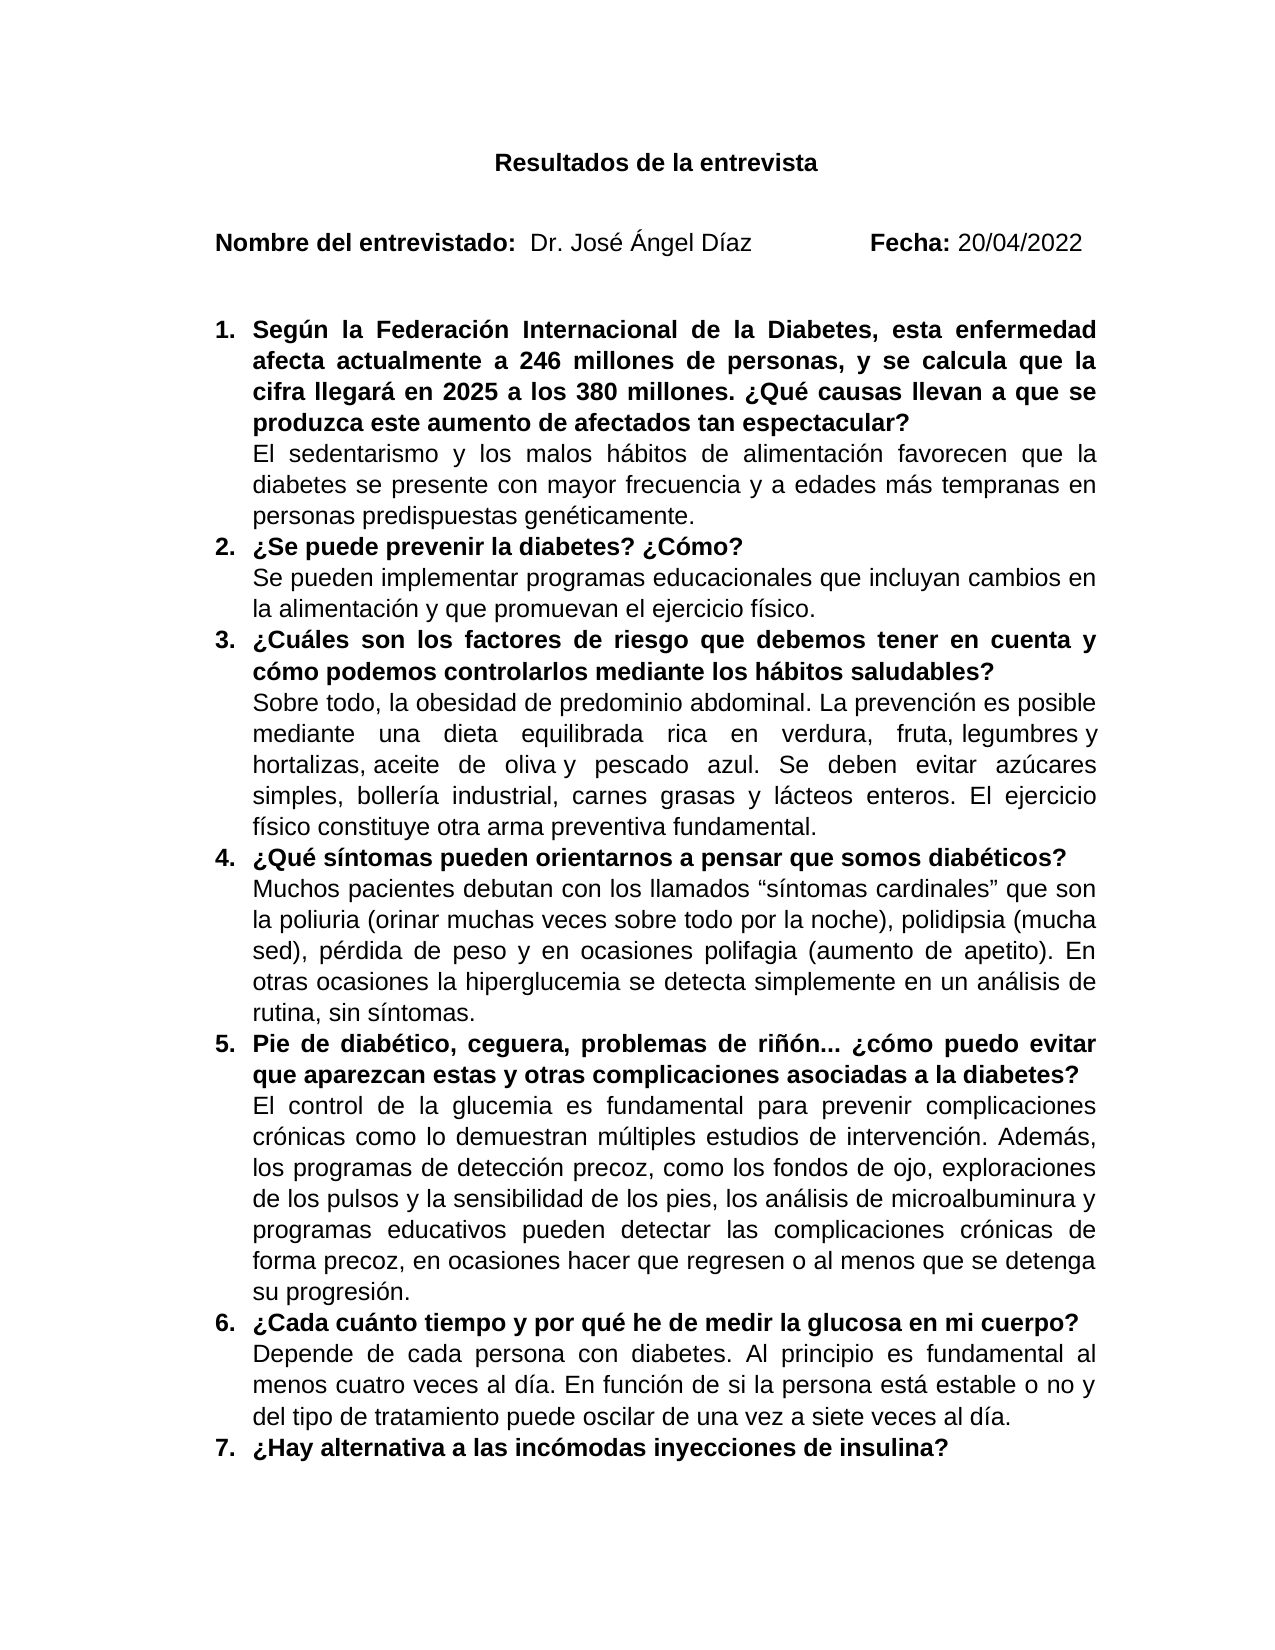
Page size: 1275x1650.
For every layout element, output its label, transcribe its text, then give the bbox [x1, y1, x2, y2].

text Nombre del entrevistado: Dr. José Ángel Díaz Fecha: 20/04/2022 [871, 222, 1098, 260]
list El control de la glucemia es fundamental para prevenir complicaciones crónicas como lo demuestran múltiples estudios de intervención. Además, los programas de detección precoz, como los fondos de ojo, exploraciones de los pulsos y la sensibilidad de los pies, los análisis de microalbuminura y programas educativos pueden detectar las complicaciones crónicas de forma precoz, en ocasiones hacer que regresen o al menos que se detenga su progresión. [252, 1091, 1098, 1306]
list Sobre todo, la obesidad de predominio abdominal. La prevención es posible mediante una dieta equilibrada rica en verdura, fruta, legumbres y hortalizas, aceite de oliva y pescado azul. Se deben evitar azúcares simples, bollería industrial, carnes grasas y lácteos enteros. El ejercicio físico constituye otra arma preventiva fundamental. [252, 688, 1098, 841]
list Según la Federación Internacional de la Diabetes, esta enfermedad afecta actualmente a 246 millones de personas, y se calcula que la cifra llegará en 2025 a los 380 millones. ¿Qué causas llevan a que se produzca este aumento de afectados tan espectacular? [215, 315, 1098, 437]
text Nombre del entrevistado: Dr. José Ángel Díaz Fecha: 20/04/2022 [215, 222, 753, 260]
list ¿Se puede prevenir la diabetes? ¿Cómo? [215, 532, 1098, 561]
list Depende de cada persona con diabetes. Al principio es fundamental al menos cuatro veces al día. En función de si la persona está estable o no y del tipo de tratamiento puede oscilar de una vez a siete veces al día. [252, 1339, 1098, 1430]
list ¿Qué síntomas pueden orientarnos a pensar que somos diabéticos? [215, 843, 1098, 872]
list ¿Hay alternativa a las incómodas inyecciones de insulina? [215, 1433, 1098, 1461]
list Se pueden implementar programas educacionales que incluyan cambios en la alimentación y que promuevan el ejercicio físico. [252, 563, 1098, 623]
text Resultados de la entrevista [215, 148, 1098, 176]
list ¿Cuáles son los factores de riesgo que debemos tener en cuenta y cómo podemos controlarlos mediante los hábitos saludables? [215, 626, 1098, 685]
list ¿Cada cuánto tiempo y por qué he de medir la glucosa en mi cuerpo? [215, 1308, 1098, 1337]
list Muchos pacientes debutan con los llamados “síntomas cardinales” que son la poliuria (orinar muchas veces sobre todo por la noche), polidipsia (mucha sed), pérdida de peso y en ocasiones polifagia (aumento de apetito). En otras ocasiones la hiperglucemia se detecta simplemente en un análisis de rutina, sin síntomas. [252, 874, 1098, 1027]
list El sedentarismo y los malos hábitos de alimentación favorecen que la diabetes se presente con mayor frecuencia y a edades más tempranas en personas predispuestas genéticamente. [252, 439, 1098, 530]
list Pie de diabético, ceguera, problemas de riñón... ¿cómo puedo evitar que aparezcan estas y otras complicaciones asociadas a la diabetes? [215, 1029, 1098, 1089]
